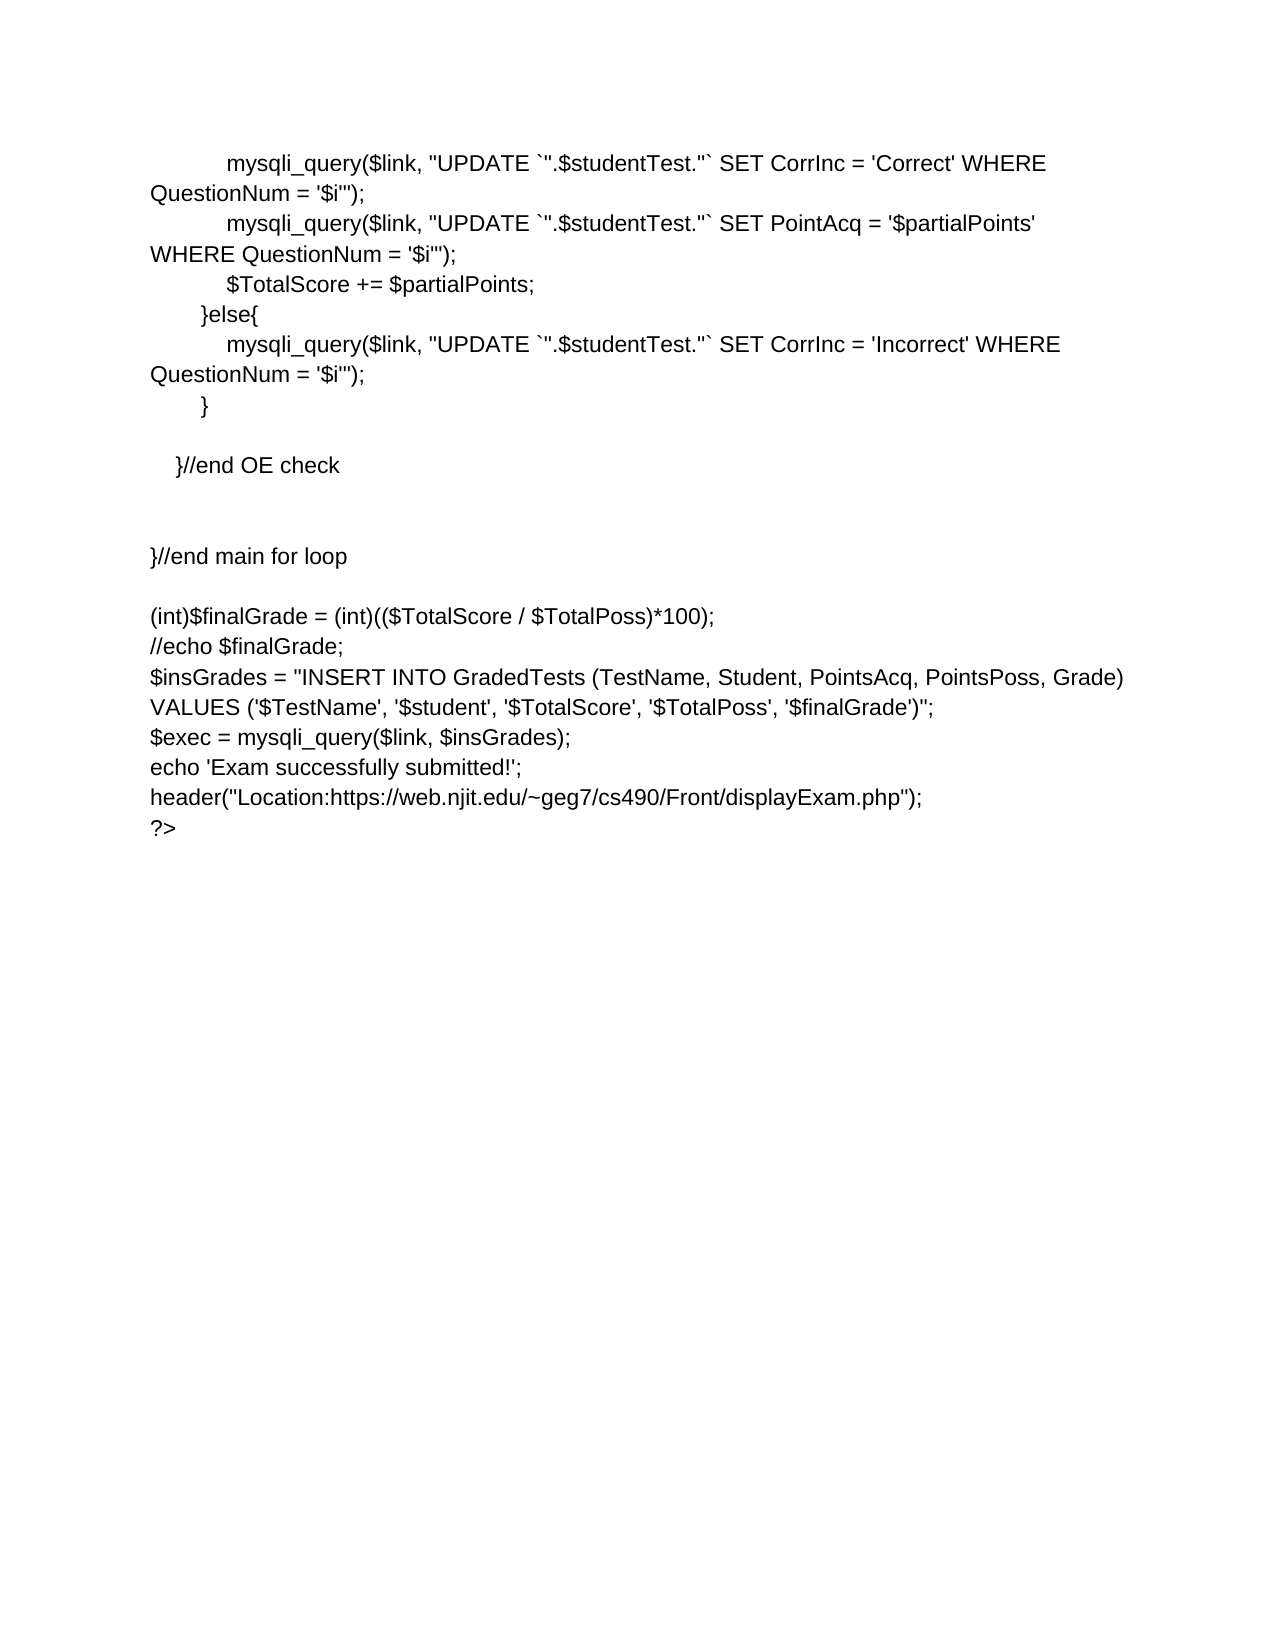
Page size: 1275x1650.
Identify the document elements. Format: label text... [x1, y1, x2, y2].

text //echo $finalGrade; [150, 633, 1125, 660]
text }else{ [150, 301, 1125, 327]
text $insGrades = "INSERT INTO GradedTests (TestName, Student, PointsAcq, PointsPoss, Grade) VALUES ('$TestName', '$student', '$TotalScore', '$TotalPoss', '$finalGrade')"; [150, 663, 1125, 720]
text }//end main for loop [150, 543, 1125, 569]
text $exec = mysqli_query($link, $insGrades); [150, 724, 1125, 750]
text ?> [150, 814, 1125, 841]
text (int)$finalGrade = (int)(($TotalScore / $TotalPoss)*100); [150, 603, 1125, 629]
text } [150, 392, 1125, 418]
text }//end OE check [150, 452, 1125, 478]
text header("Location:https://web.njit.edu/~geg7/cs490/Front/displayExam.php"); [150, 784, 1125, 811]
text echo 'Exam successfully submitted!'; [150, 754, 1125, 781]
text mysqli_query($link, "UPDATE `".$studentTest."` SET CorrInc = 'Correct' WHERE QuestionNum = '$i'"); [150, 150, 1125, 207]
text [150, 210, 1125, 267]
text mysqli_query($link, "UPDATE `".$studentTest."` SET CorrInc = 'Incorrect' WHERE QuestionNum = '$i'"); [150, 331, 1125, 388]
text $TotalScore += $partialPoints; [150, 271, 1125, 297]
